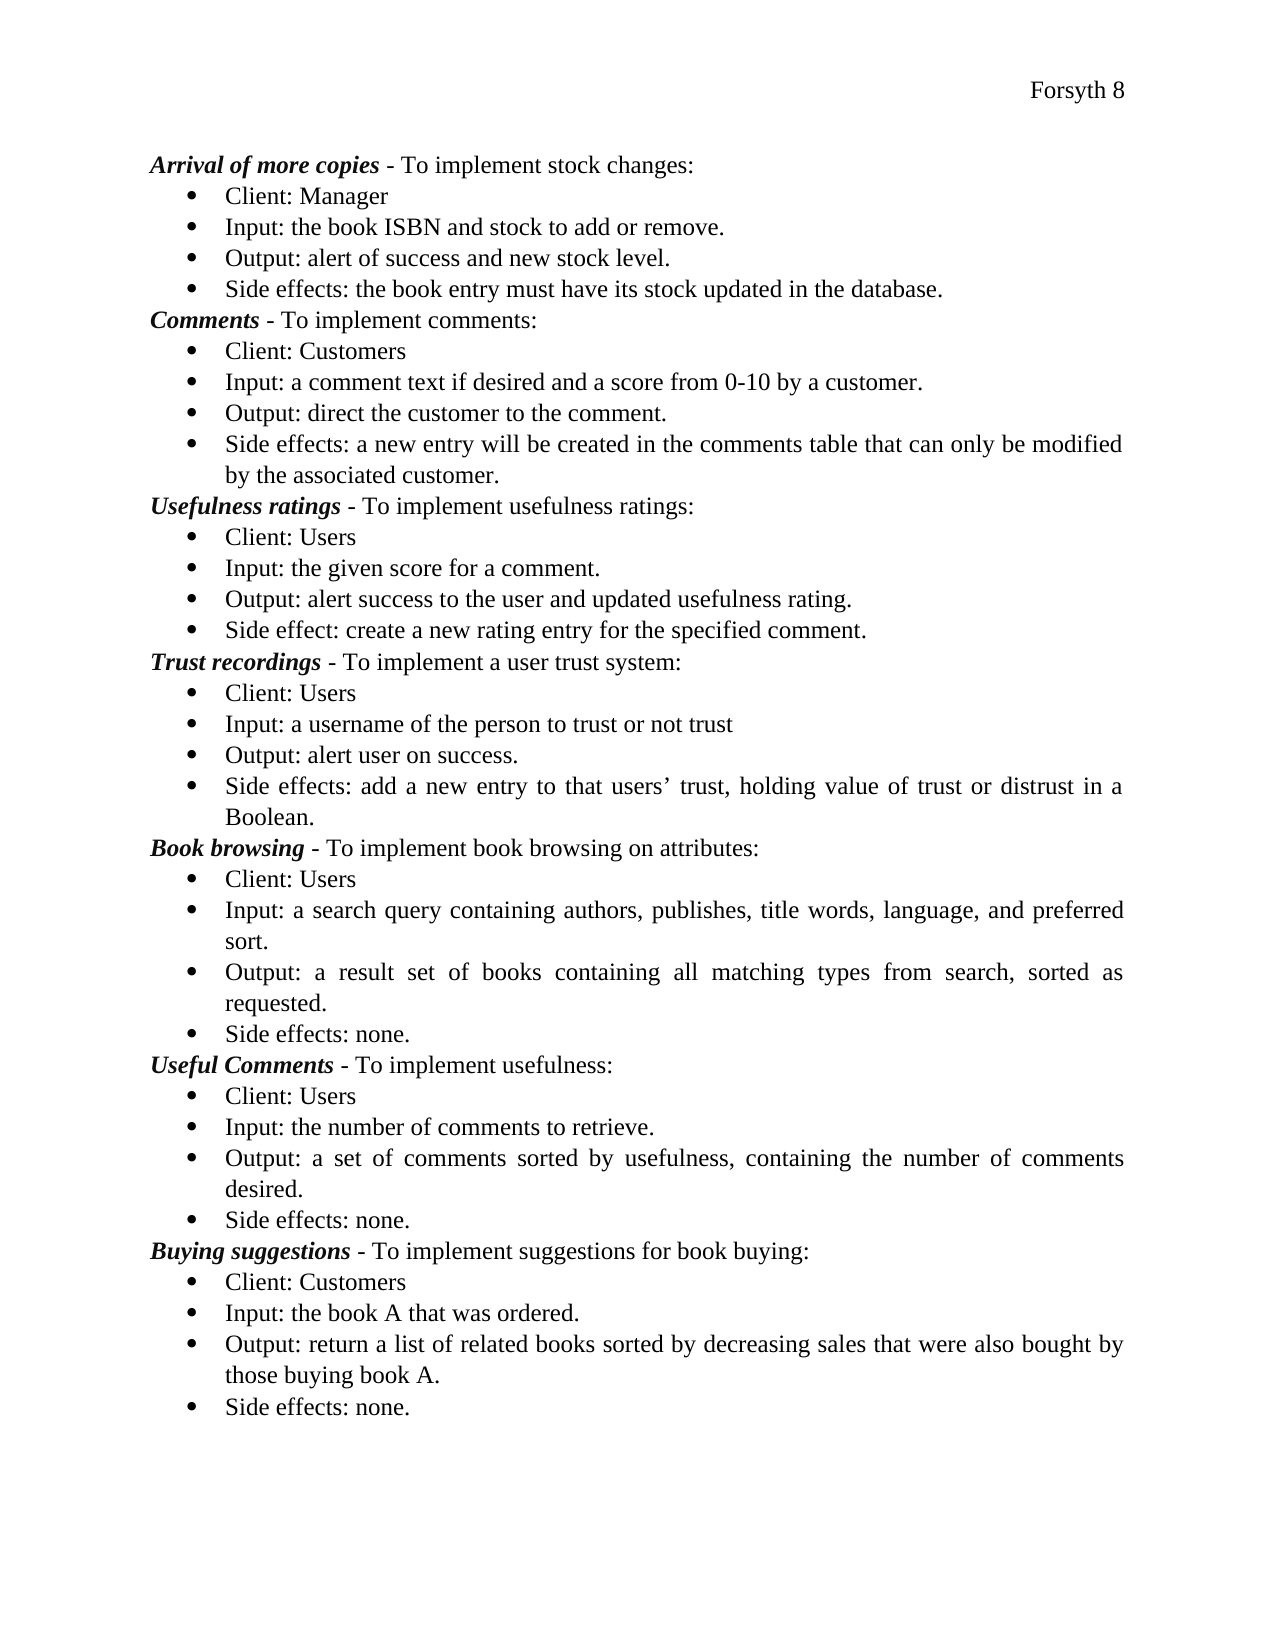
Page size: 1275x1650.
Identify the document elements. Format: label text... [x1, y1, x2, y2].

list Client: Customers [187, 1267, 1125, 1296]
list Input: the given score for a comment. [187, 553, 1125, 582]
list Side effects: none. [187, 1392, 1125, 1420]
list Side effects: a new entry will be created in the comments table that can only be modified by the associated customer. [187, 429, 1125, 489]
text Usefulness ratings - To implement usefulness ratings: [150, 491, 1125, 520]
list Output: direct the customer to the comment. [187, 398, 1125, 427]
list Client: Manager [187, 181, 1125, 210]
list Input: a comment text if desired and a score from 0-10 by a customer. [187, 367, 1125, 396]
text Comments - To implement comments: [150, 305, 1125, 334]
list Client: Users [187, 1081, 1125, 1110]
text Book browsing - To implement book browsing on attributes: [150, 833, 1125, 862]
list Input: a username of the person to trust or not trust [187, 709, 1125, 737]
list Output: alert user on success. [187, 740, 1125, 768]
list Output: alert of success and new stock level. [187, 243, 1125, 272]
text Useful Comments - To implement usefulness: [150, 1050, 1125, 1079]
list Client: Users [187, 678, 1125, 706]
text Arrival of more copies - To implement stock changes: [150, 150, 1125, 179]
list Side effects: none. [187, 1019, 1125, 1048]
list Output: alert success to the user and updated usefulness rating. [187, 584, 1125, 613]
list Input: a search query containing authors, publishes, title words, language, and preferred sort. [187, 895, 1125, 955]
text Buying suggestions - To implement suggestions for book buying: [150, 1236, 1125, 1265]
text Trust recordings - To implement a user trust system: [150, 647, 1125, 675]
list Client: Users [187, 522, 1125, 551]
list Client: Users [187, 864, 1125, 893]
list Side effects: add a new entry to that users’ trust, holding value of trust or distrust in a Boolean. [187, 771, 1125, 831]
list Output: a result set of books containing all matching types from search, sorted as requested. [187, 957, 1125, 1017]
list Input: the book ISBN and stock to add or remove. [187, 212, 1125, 241]
list Side effects: the book entry must have its stock updated in the database. [187, 274, 1125, 303]
list Side effect: create a new rating entry for the specified comment. [187, 616, 1125, 644]
list Side effects: none. [187, 1205, 1125, 1234]
list Output: return a list of related books sorted by decreasing sales that were also bought by those buying book A. [187, 1329, 1125, 1389]
list Client: Customers [187, 336, 1125, 365]
list Input: the book A that was ordered. [187, 1298, 1125, 1327]
list Output: a set of comments sorted by usefulness, containing the number of comments desired. [187, 1143, 1125, 1203]
list Input: the number of comments to retrieve. [187, 1112, 1125, 1141]
